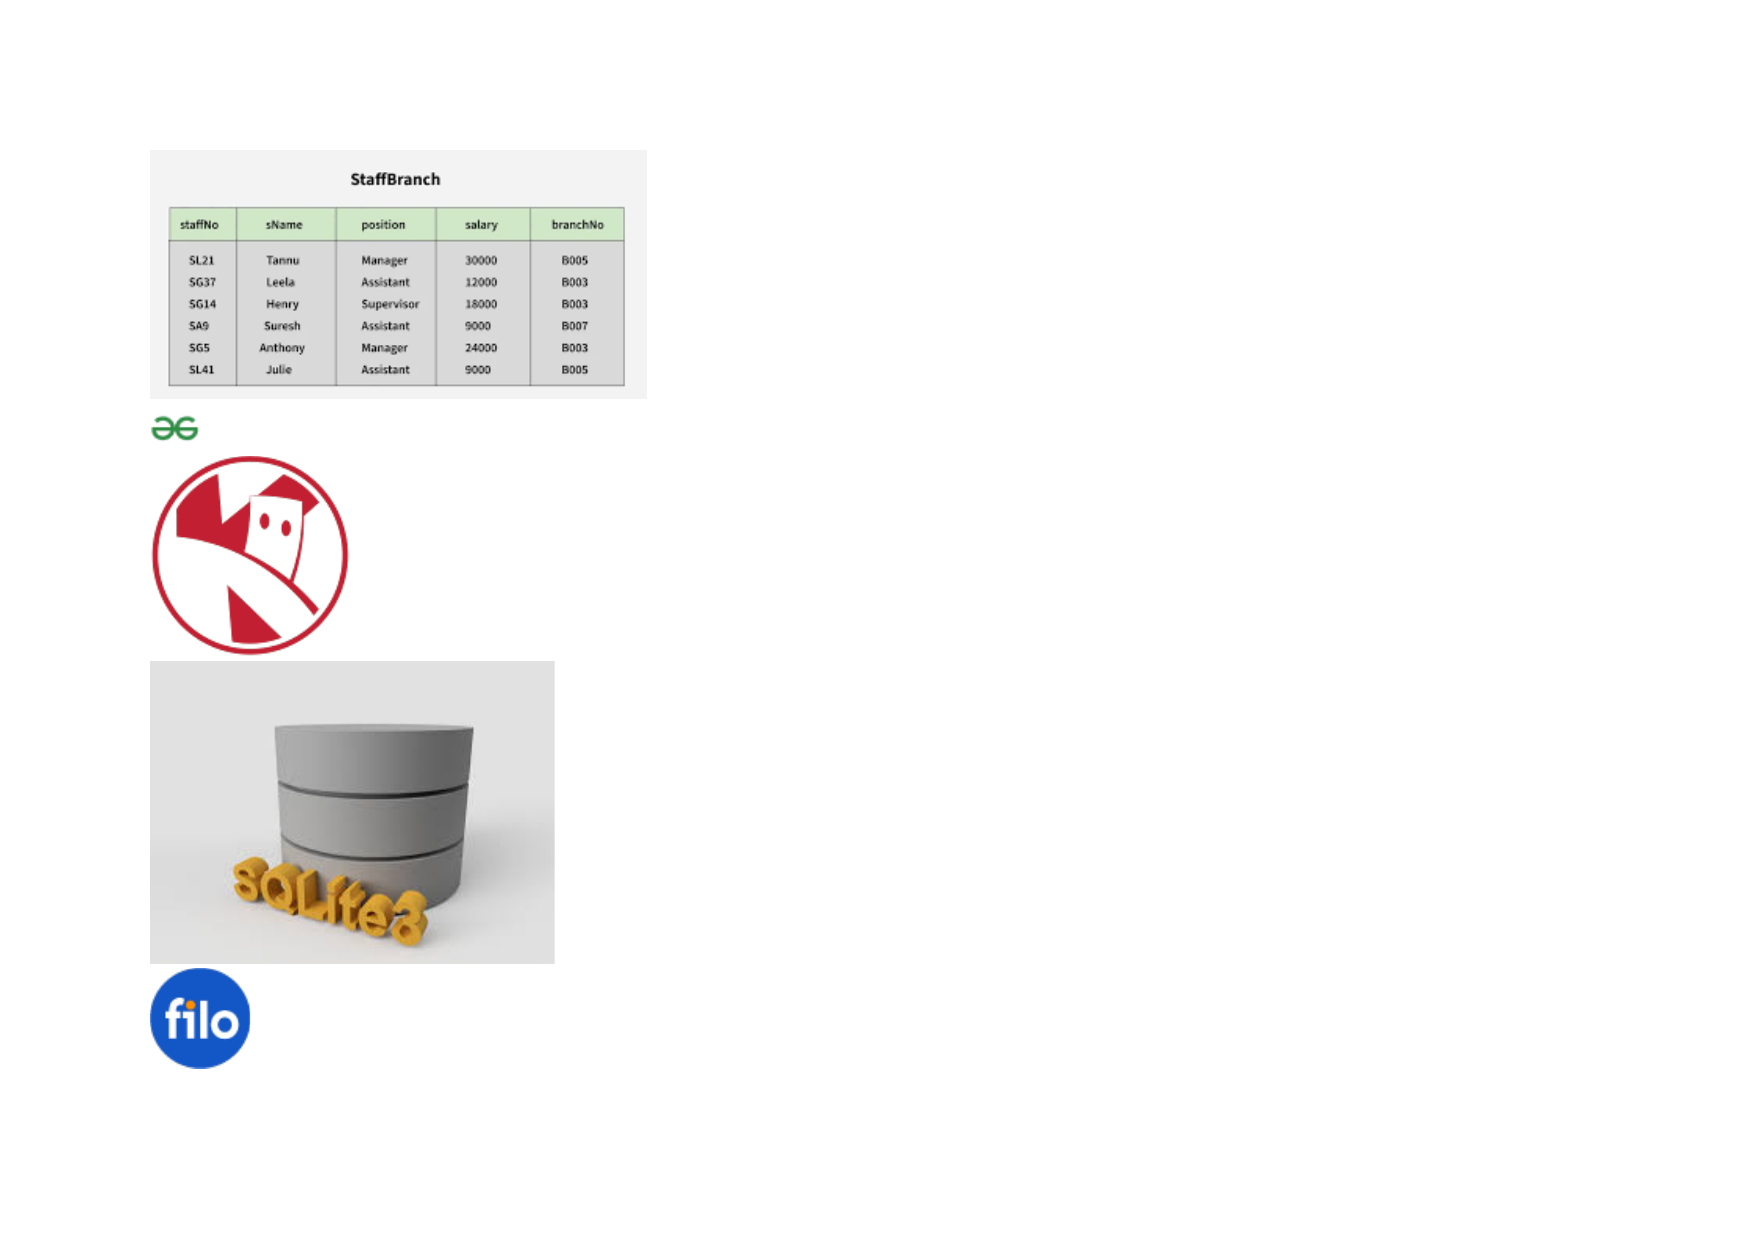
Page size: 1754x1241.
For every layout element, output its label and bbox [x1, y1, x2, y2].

picture [150, 661, 555, 964]
picture [150, 456, 350, 657]
picture [150, 402, 200, 453]
picture [150, 968, 251, 1069]
picture [150, 150, 647, 399]
